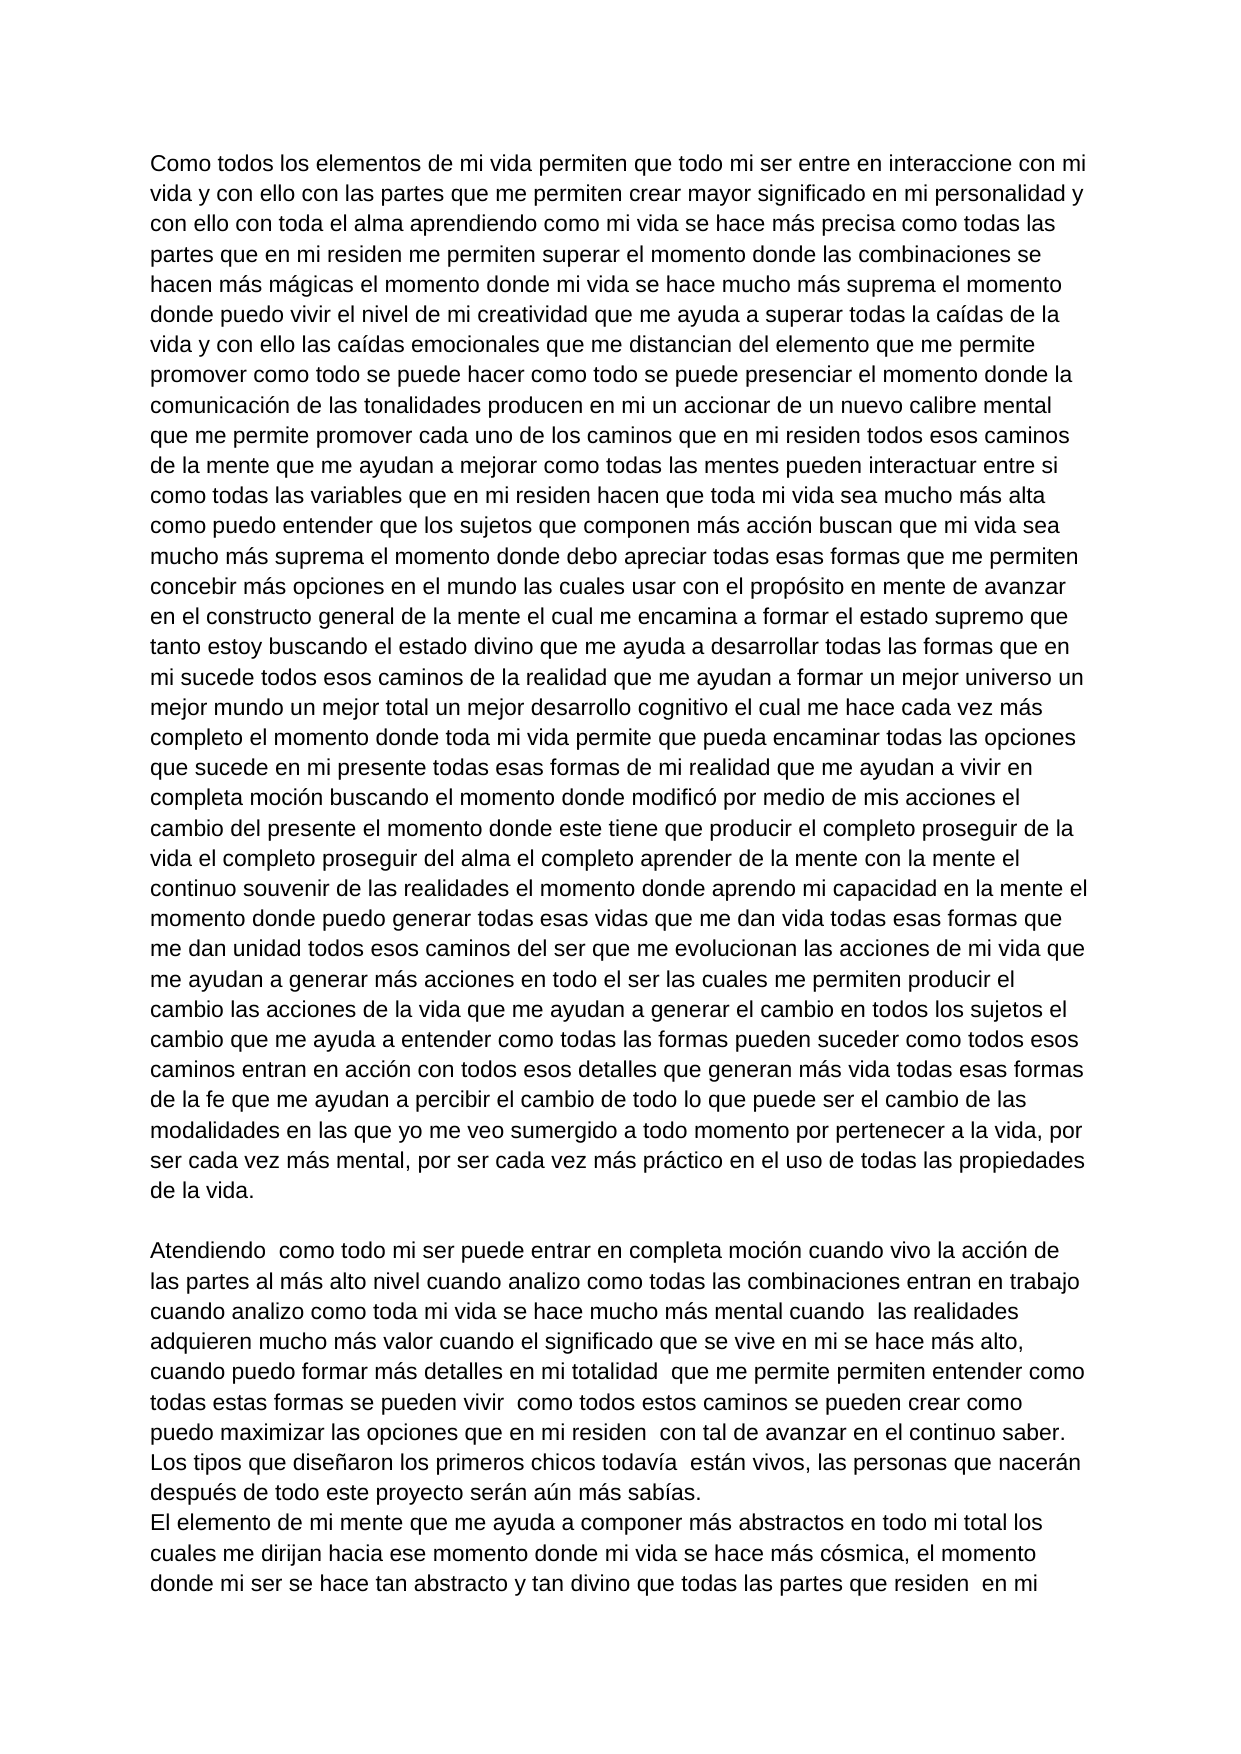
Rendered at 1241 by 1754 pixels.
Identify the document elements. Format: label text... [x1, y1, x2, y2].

text Como todos los elementos de mi vida permiten que todo mi ser entre en interaccione con mi vida y con ello con las partes que me permiten crear mayor significado en mi personalidad y con ello con toda el alma aprendiendo como mi vida se hace más precisa como todas las partes que en mi residen me permiten superar el momento donde las combinaciones se hacen más mágicas el momento donde mi vida se hace mucho más suprema el momento donde puedo vivir el nivel de mi creatividad que me ayuda a superar todas la caídas de la vida y con ello las caídas emocionales que me distancian del elemento que me permite promover como todo se puede hacer como todo se puede presenciar el momento donde la comunicación de las tonalidades producen en mi un accionar de un nuevo calibre mental que me permite promover cada uno de los caminos que en mi residen todos esos caminos de la mente que me ayudan a mejorar como todas las mentes pueden interactuar entre si como todas las variables que en mi residen hacen que toda mi vida sea mucho más alta como puedo entender que los sujetos que componen más acción buscan que mi vida sea mucho más suprema el momento donde debo apreciar todas esas formas que me permiten concebir más opciones en el mundo las cuales usar con el propósito en mente de avanzar en el constructo general de la mente el cual me encamina a formar el estado supremo que tanto estoy buscando el estado divino que me ayuda a desarrollar todas las formas que en mi sucede todos esos caminos de la realidad que me ayudan a formar un mejor universo un mejor mundo un mejor total un mejor desarrollo cognitivo el cual me hace cada vez más completo el momento donde toda mi vida permite que pueda encaminar todas las opciones que sucede en mi presente todas esas formas de mi realidad que me ayudan a vivir en completa moción buscando el momento donde modificó por medio de mis acciones el cambio del presente el momento donde este tiene que producir el completo proseguir de la vida el completo proseguir del alma el completo aprender de la mente con la mente el continuo souvenir de las realidades el momento donde aprendo mi capacidad en la mente el momento donde puedo generar todas esas vidas que me dan vida todas esas formas que me dan unidad todos esos caminos del ser que me evolucionan las acciones de mi vida que me ayudan a generar más acciones en todo el ser las cuales me permiten producir el cambio las acciones de la vida que me ayudan a generar el cambio en todos los sujetos el cambio que me ayuda a entender como todas las formas pueden suceder como todos esos caminos entran en acción con todos esos detalles que generan más vida todas esas formas de la fe que me ayudan a percibir el cambio de todo lo que puede ser el cambio de las modalidades en las que yo me veo sumergido a todo momento por pertenecer a la vida, por ser cada vez más mental, por ser cada vez más práctico en el uso de todas las propiedades de la vida. [150, 150, 1090, 1203]
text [150, 1509, 1090, 1596]
text Atendiendo como todo mi ser puede entrar en completa moción cuando vivo la acción de las partes al más alto nivel cuando analizo como todas las combinaciones entran en trabajo cuando analizo como toda mi vida se hace mucho más mental cuando las realidades adquieren mucho más valor cuando el significado que se vive en mi se hace más alto, cuando puedo formar más detalles en mi totalidad que me permite permiten entender como todas estas formas se pueden vivir como todos estos caminos se pueden crear como puedo maximizar las opciones que en mi residen con tal de avanzar en el continuo saber. [150, 1237, 1090, 1445]
text Los tipos que diseñaron los primeros chicos todavía están vivos, las personas que nacerán después de todo este proyecto serán aún más sabías. [150, 1449, 1090, 1506]
